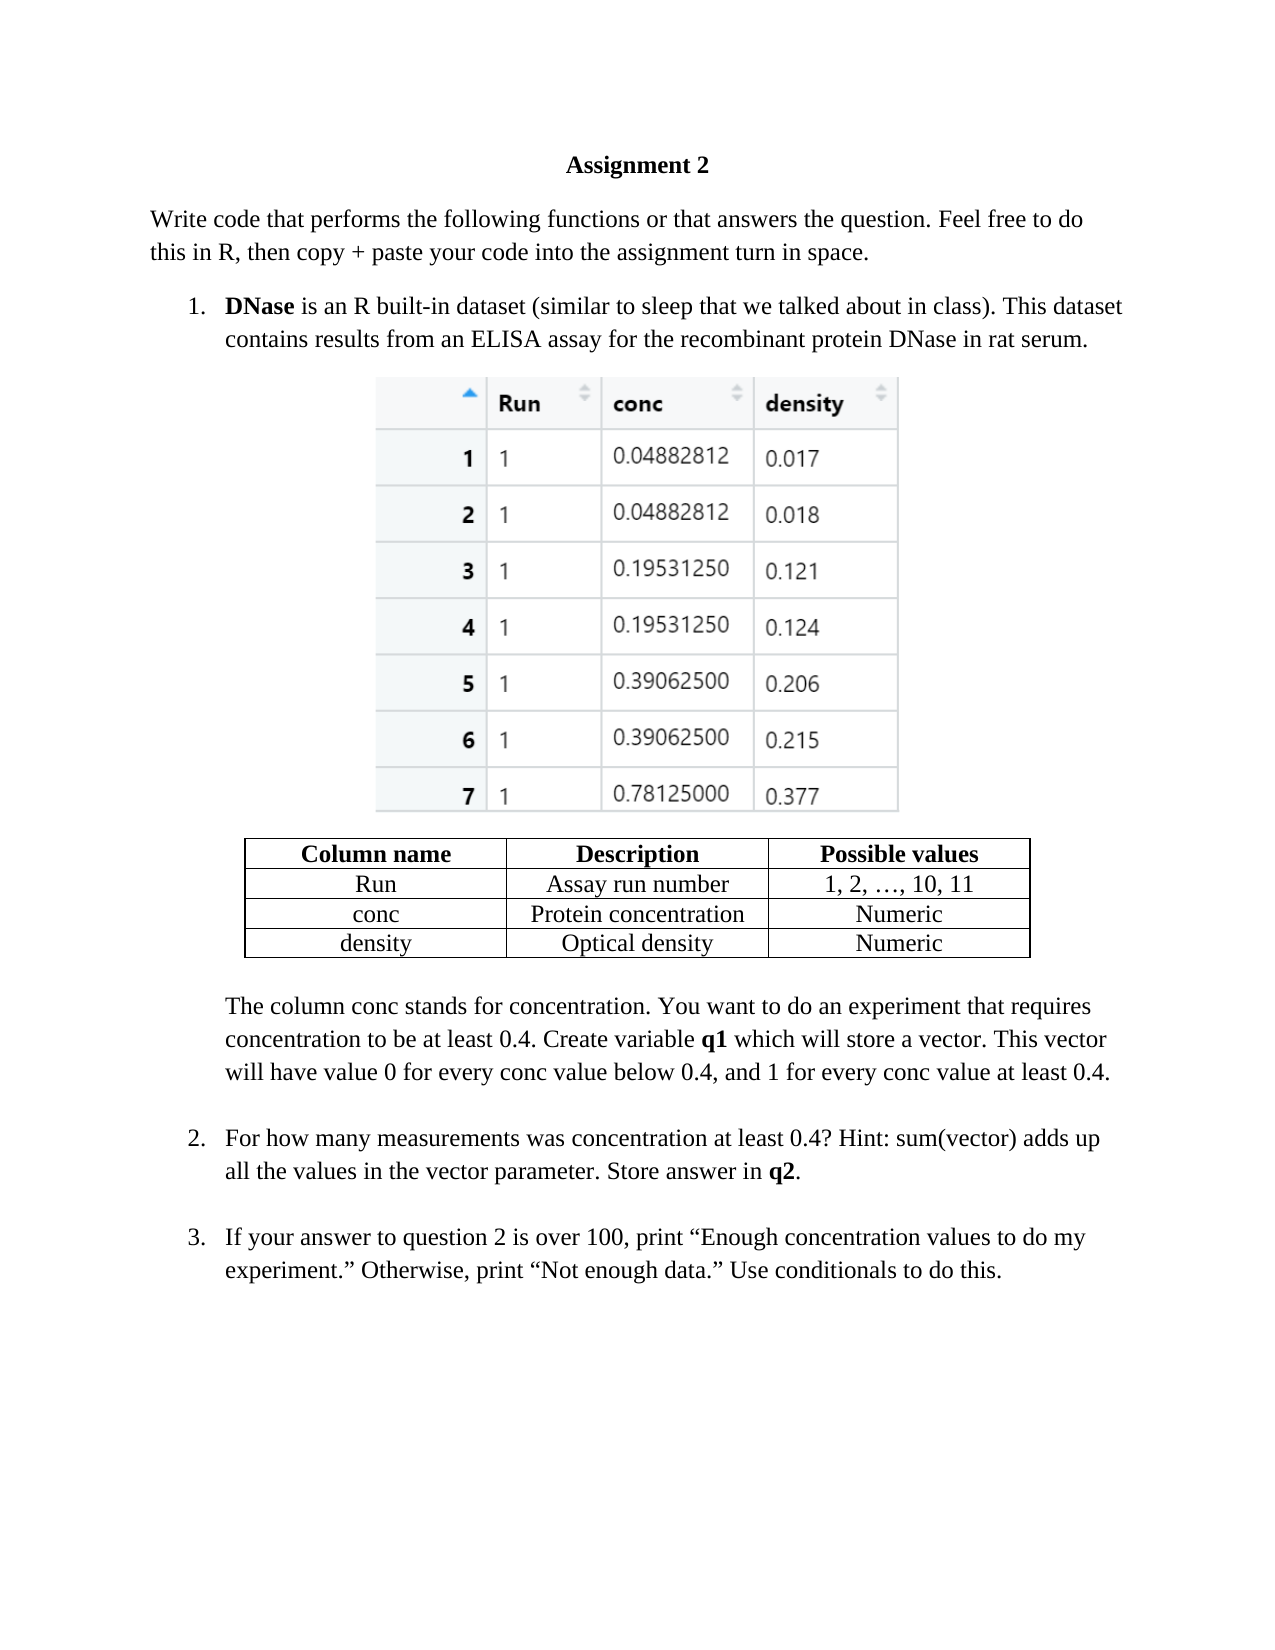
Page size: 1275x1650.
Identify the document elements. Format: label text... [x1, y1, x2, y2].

table_cell 1, 2, …, 10, 11 [769, 869, 1029, 898]
table_cell Run [246, 869, 506, 898]
table_header Description [507, 839, 768, 868]
table_cell Optical density [507, 929, 768, 957]
table_cell density [246, 929, 506, 957]
table_header Possible values [769, 839, 1029, 868]
text Assignment 2 [150, 150, 1125, 179]
table_cell Protein concentration [507, 899, 768, 927]
table_cell Numeric [769, 899, 1029, 927]
table_cell conc [246, 899, 506, 927]
text Write code that performs the following functions or that answers the question. Feel free to do this in R, then copy + paste your code into the assignment turn in space. [150, 204, 1125, 266]
list DNase is an R built-in dataset (similar to sleep that we talked about in class). This dataset contains results from an ELISA assay for the recombinant protein DNase in rat serum. [187, 291, 1125, 352]
table_header Column name [246, 839, 506, 868]
picture [375, 377, 900, 813]
list For how many measurements was concentration at least 0.4? Hint: sum(vector) adds up all the values in the vector parameter. Store answer in q2. [187, 1123, 1125, 1185]
table_cell Assay run number [507, 869, 768, 898]
table_cell Numeric [769, 929, 1029, 957]
list If your answer to question 2 is over 100, print “Enough concentration values to do my experiment.” Otherwise, print “Not enough data.” Use conditionals to do this. [187, 1222, 1125, 1284]
list The column conc stands for concentration. You want to do an experiment that requires concentration to be at least 0.4. Create variable q1 which will store a vector. This vector will have value 0 for every conc value below 0.4, and 1 for every conc value at least 0.4. [225, 991, 1125, 1086]
